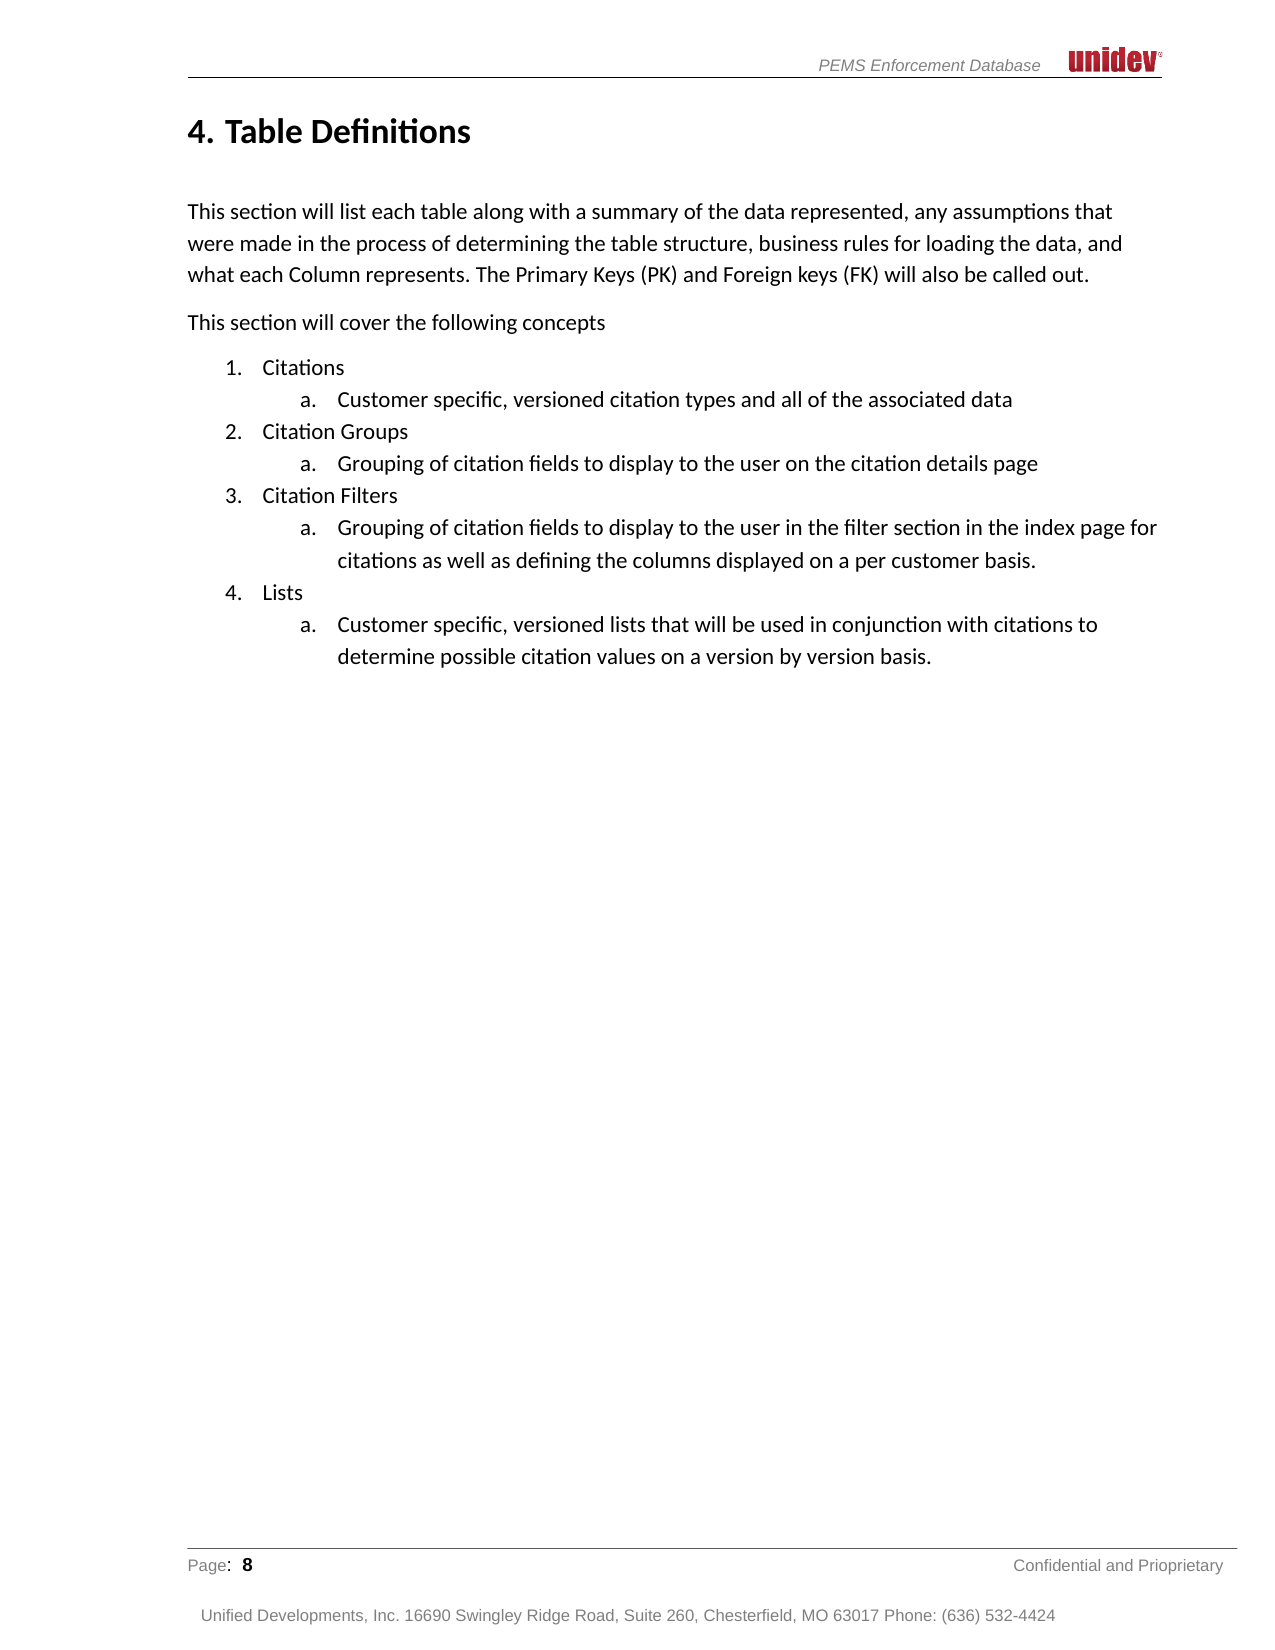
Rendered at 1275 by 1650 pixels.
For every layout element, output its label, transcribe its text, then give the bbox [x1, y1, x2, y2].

list Lists [225, 578, 1162, 606]
subtitle Table Definitions [187, 96, 1162, 153]
text This section will list each table along with a summary of the data represented, any assumptions that were made in the process of determining the table structure, business rules for loading the data, and what each Column represents. The Primary Keys (PK) and Foreign keys (FK) will also be called out. [187, 194, 1162, 288]
list Customer specific, versioned citation types and all of the associated data [300, 385, 1162, 413]
list Citation Groups [225, 417, 1162, 445]
list Grouping of citation fields to display to the user on the citation details page [300, 449, 1162, 477]
list Citations [225, 353, 1162, 381]
picture [1068, 46, 1163, 72]
list Customer specific, versioned lists that will be used in conjunction with citations to determine possible citation values on a version by version basis. [300, 610, 1162, 670]
text This section will cover the following concepts [187, 305, 1162, 336]
list Grouping of citation fields to display to the user in the filter section in the index page for citations as well as defining the columns displayed on a per customer basis. [300, 513, 1162, 574]
list Citation Filters [225, 481, 1162, 509]
